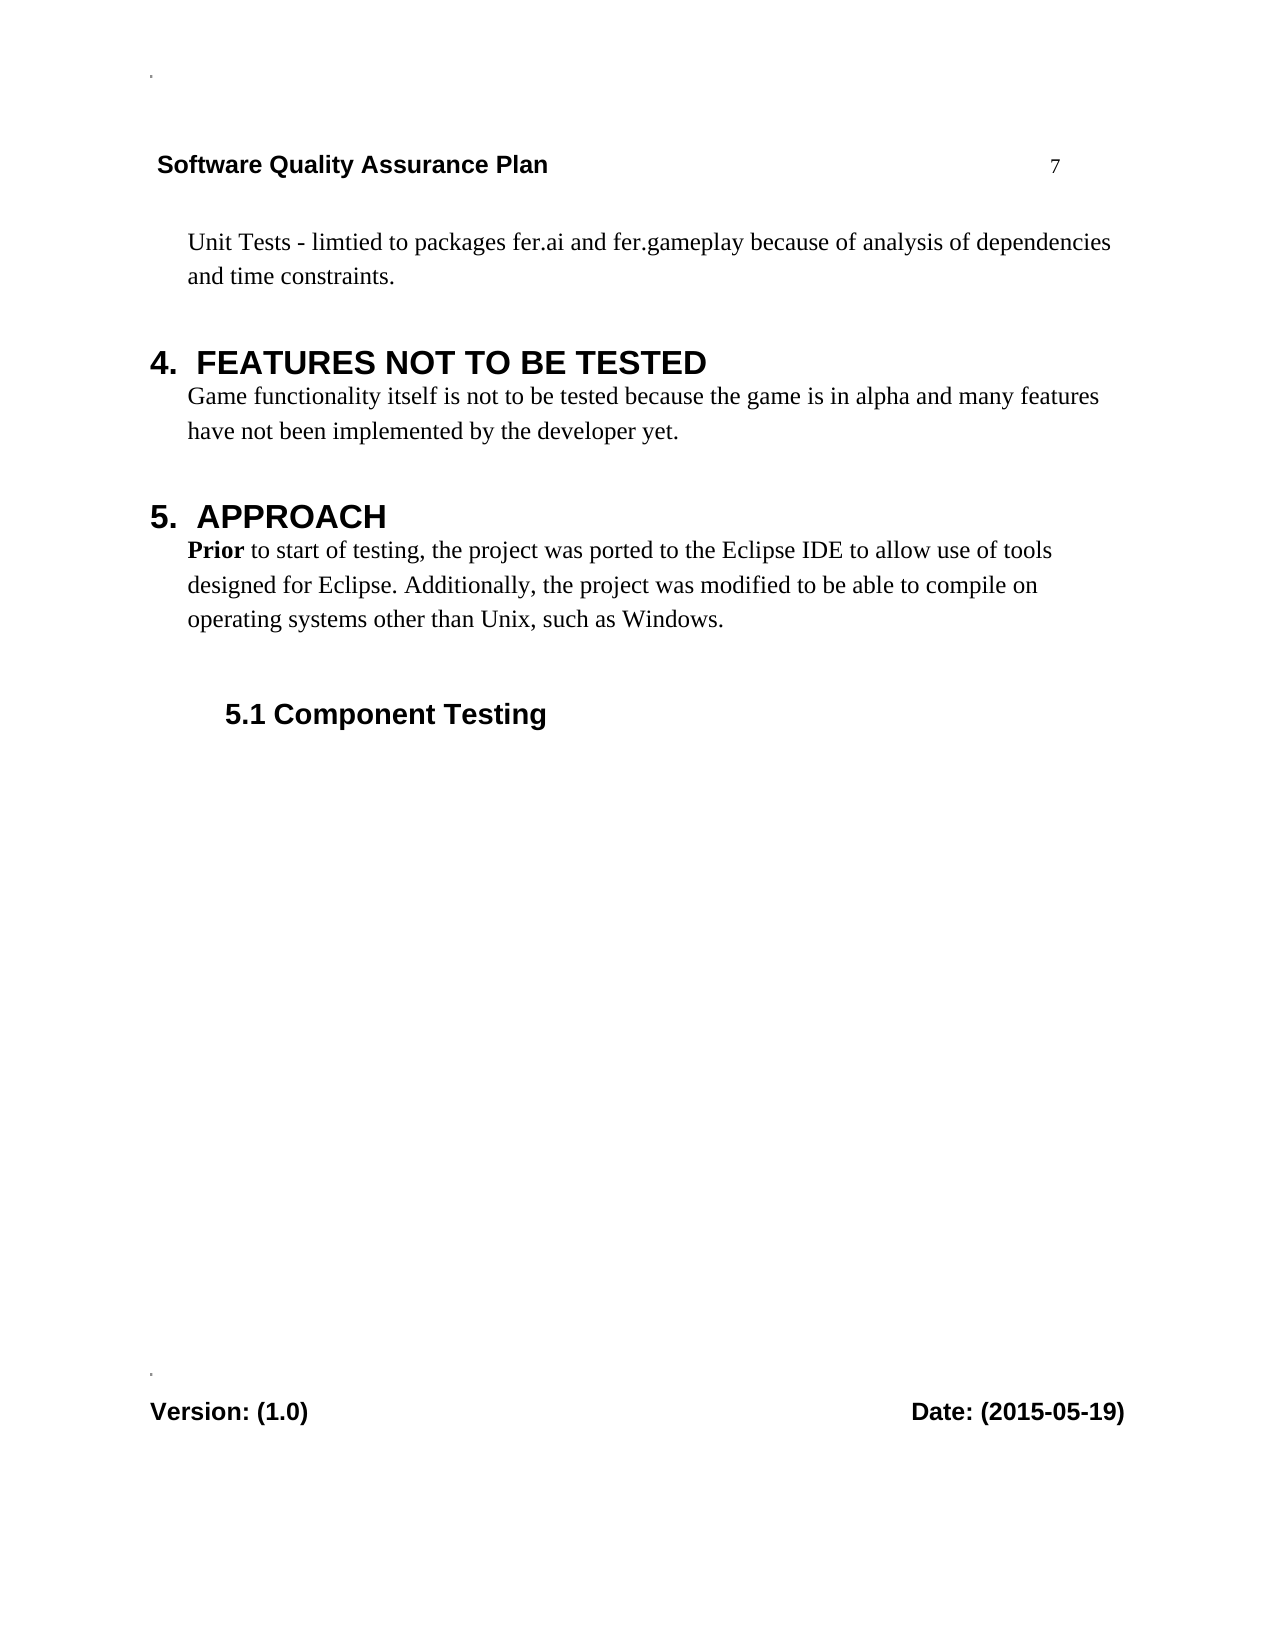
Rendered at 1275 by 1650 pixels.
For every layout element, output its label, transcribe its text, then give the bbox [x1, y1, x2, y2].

text Prior to start of testing, the project was ported to the Eclipse IDE to allow use of tools designed for Eclipse. Additionally, the project was modified to be able to compile on operating systems other than Unix, such as Windows. [187, 536, 1125, 633]
text 5.1 Component Testing [150, 697, 1125, 731]
text Unit Tests - limtied to packages fer.ai and fer.gameplay because of analysis of dependencies and time constraints. [187, 227, 1125, 290]
text Game functionality itself is not to be tested because the game is in alpha and many features have not been implemented by the developer yet. [187, 381, 1125, 444]
subtitle 4. FEATURES NOT TO BE TESTED [150, 343, 1125, 381]
subtitle 5. APPROACH [150, 497, 1125, 536]
